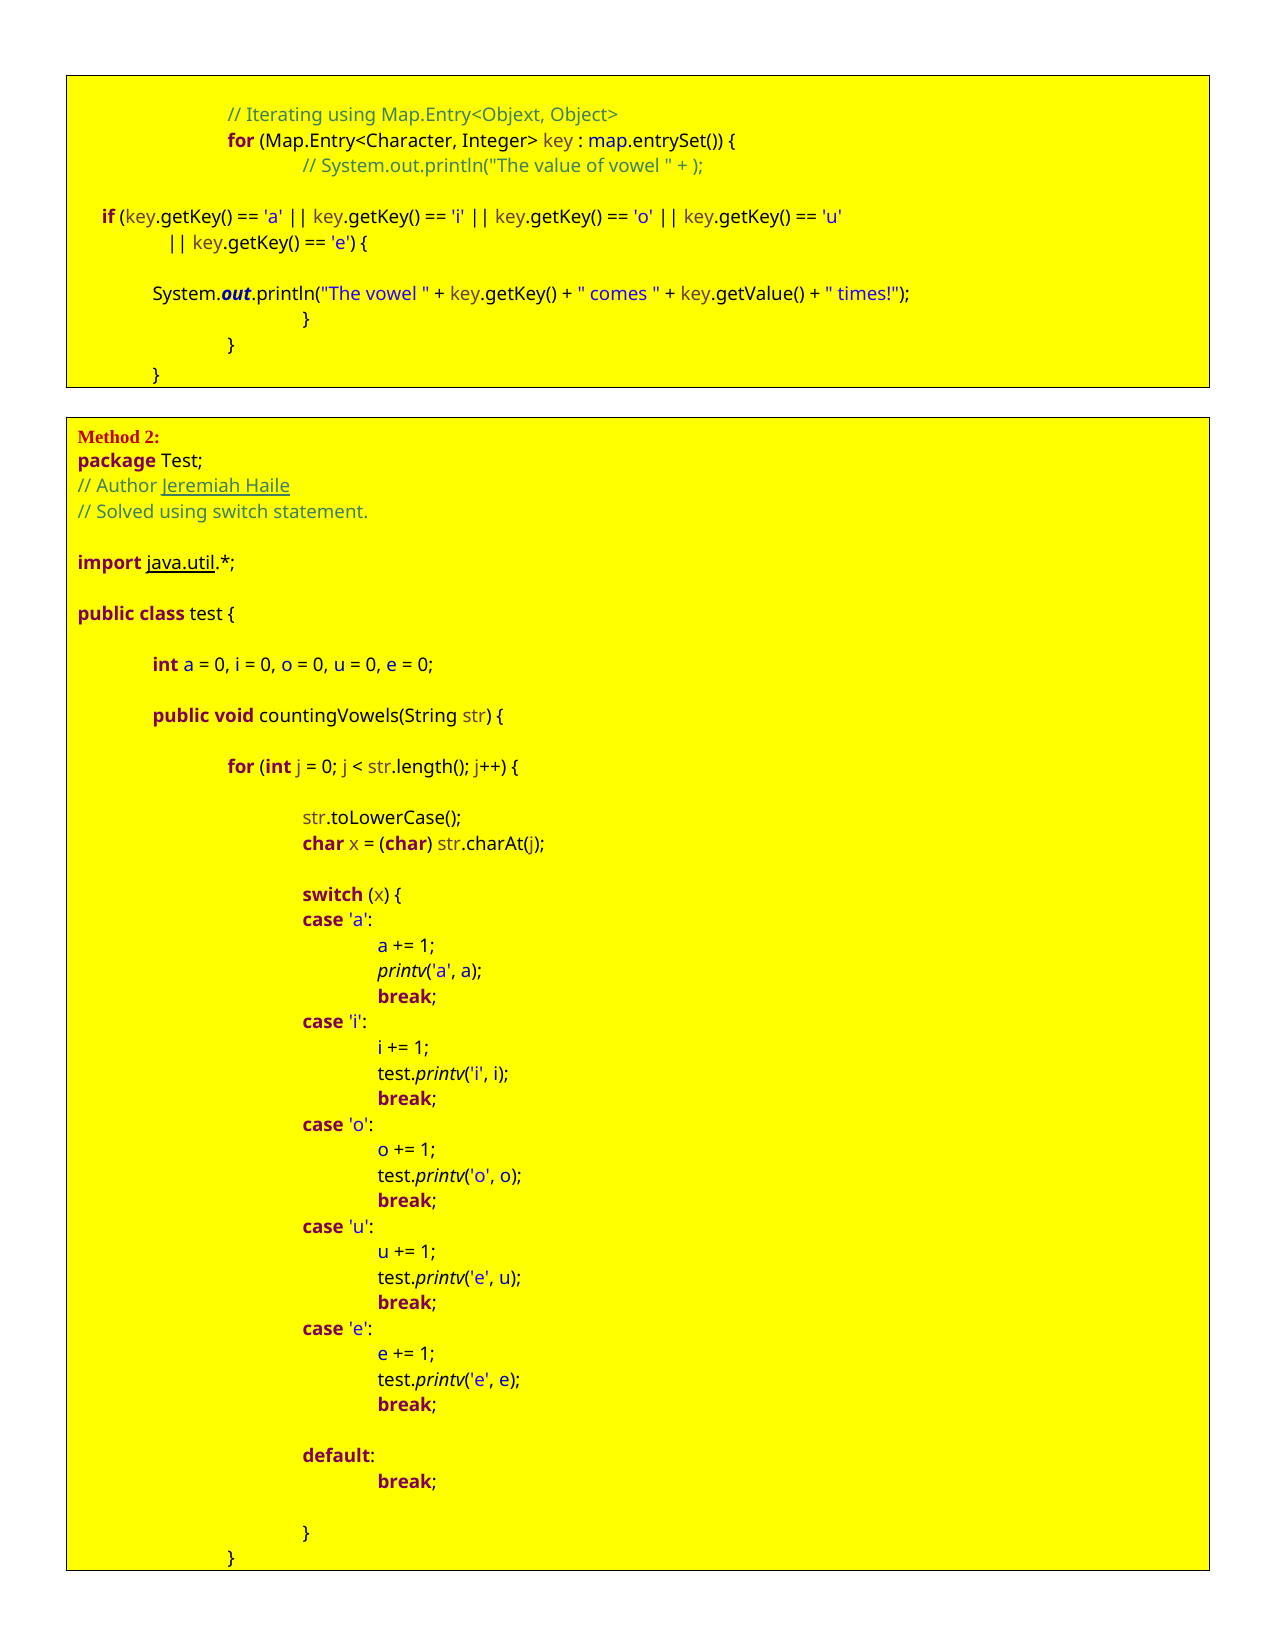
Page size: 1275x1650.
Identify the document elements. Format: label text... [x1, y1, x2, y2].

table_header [67, 418, 1209, 1570]
table_header // Iterating using Map.Entry<Objext, Object> for (Map.Entry<Character, Integer> key : map.entrySet()) { // System.out.println("The value of vowel " + ); if (key.getKey() == 'a' || key.getKey() == 'i' || key.getKey() == 'o' || key.getKey() == 'u' || key.getKey() == 'e') { System.out.println("The vowel " + key.getKey() + " comes " + key.getValue() + " times!"); } } } [67, 76, 1209, 387]
